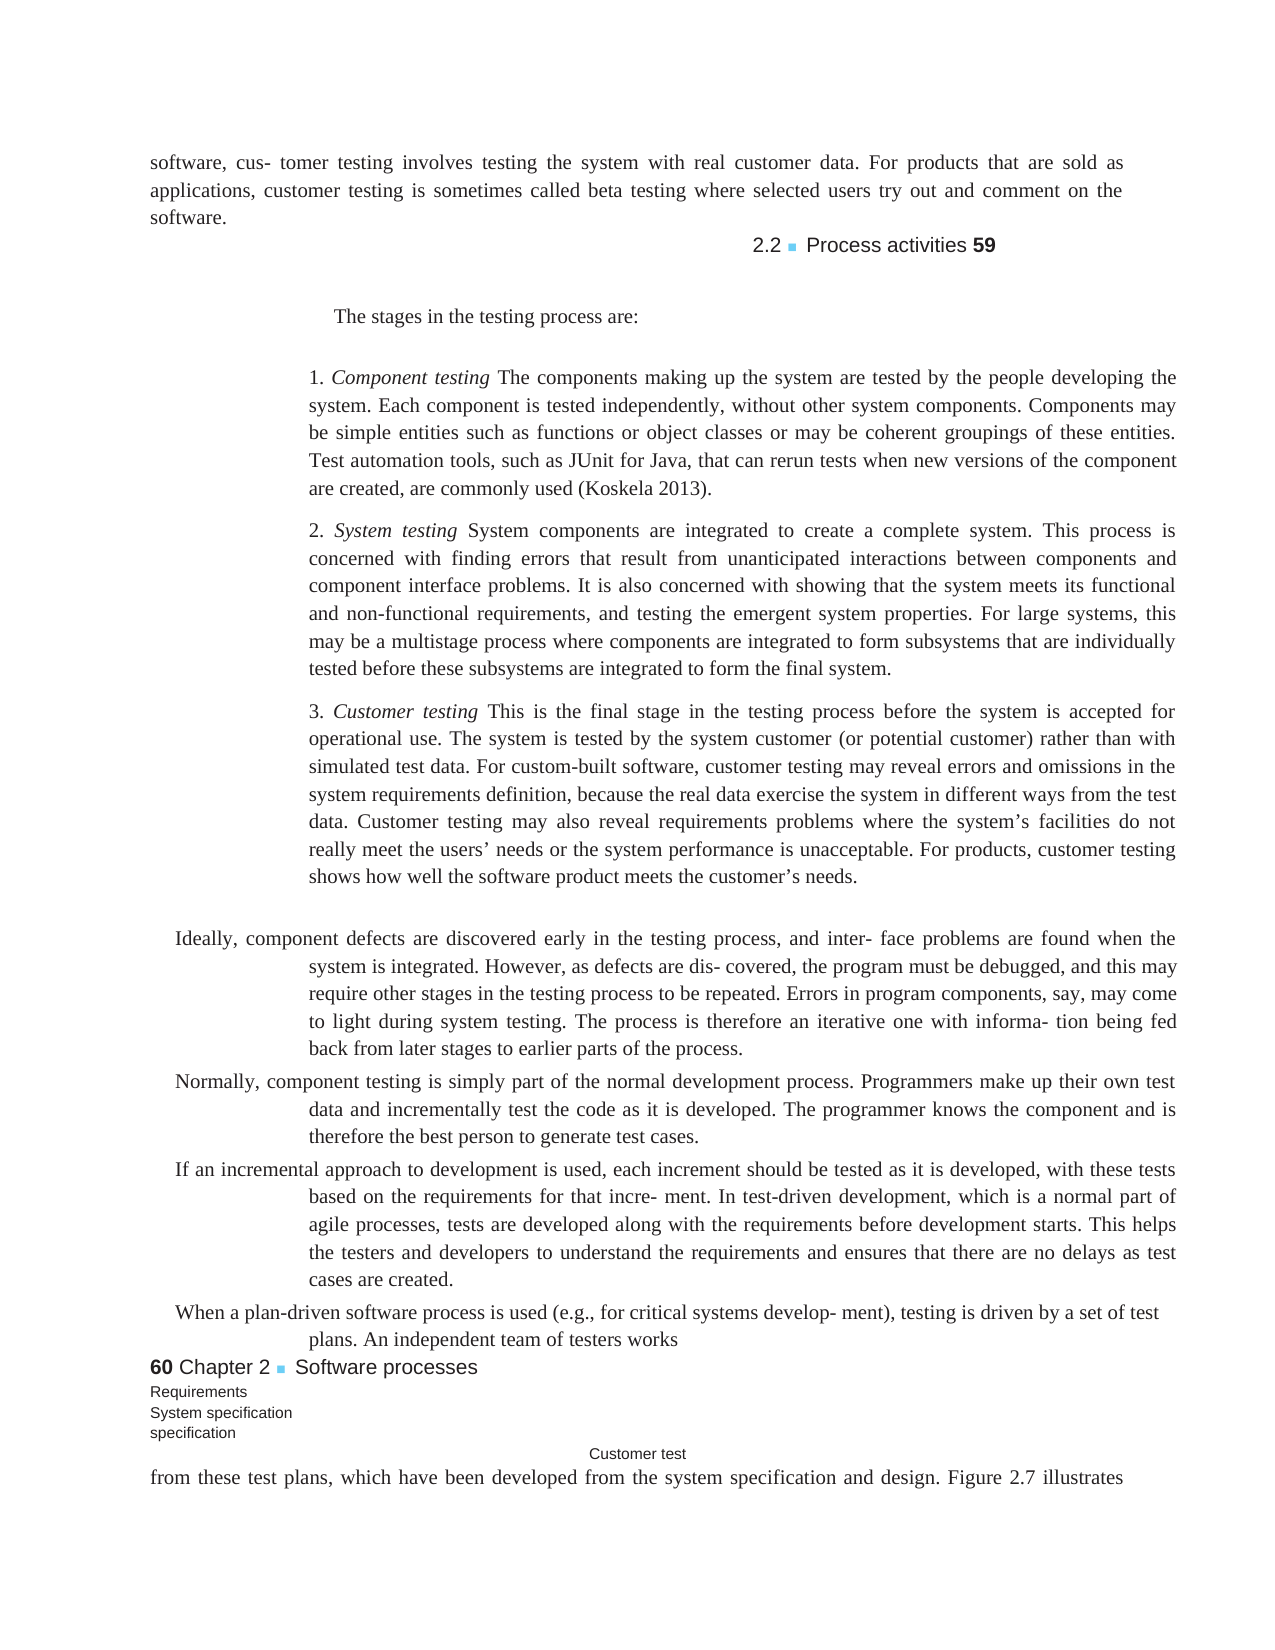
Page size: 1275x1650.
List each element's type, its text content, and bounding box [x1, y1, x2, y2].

text When a plan-driven software process is used (e.g., for critical systems develop- ment), testing is driven by a set of test plans. An independent team of testers works [175, 1300, 1177, 1351]
text Ideally, component defects are discovered early in the testing process, and inter- face problems are found when the system is integrated. However, as defects are dis- covered, the program must be debugged, and this may require other stages in the testing process to be repeated. Errors in program components, say, may come to light during system testing. The process is therefore an iterative one with informa- tion being fed back from later stages to earlier parts of the process. [175, 926, 1178, 1060]
text 60 Chapter 2 ■ Software processes [150, 1355, 1125, 1379]
text Customer test [150, 1445, 1125, 1463]
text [150, 1465, 1125, 1489]
text System specification [150, 1403, 1125, 1421]
text 1. Component testing The components making up the system are tested by the people developing the system. Each component is tested independently, without other system components. Components may be simple entities such as functions or object classes or may be coherent groupings of these entities. Test automation tools, such as JUnit for Java, that can rerun tests when new versions of the component are created, are commonly used (Koskela 2013). [308, 365, 1178, 499]
text If an incremental approach to development is used, each increment should be tested as it is developed, with these tests based on the requirements for that incre- ment. In test-driven development, which is a normal part of agile processes, tests are developed along with the requirements before development starts. This helps the testers and developers to understand the requirements and ensures that there are no delays as test cases are created. [175, 1157, 1178, 1291]
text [150, 150, 1125, 229]
text 2. System testing System components are integrated to create a complete system. This process is concerned with finding errors that result from unanticipated interactions between components and component interface problems. It is also concerned with showing that the system meets its functional and non-functional requirements, and testing the emergent system properties. For large systems, this may be a multistage process where components are integrated to form subsystems that are individually tested before these subsystems are integrated to form the final system. [308, 518, 1177, 680]
text specification [150, 1424, 1125, 1442]
text The stages in the testing process are: [333, 303, 808, 328]
text Requirements [150, 1383, 1125, 1401]
text Normally, component testing is simply part of the normal development process. Programmers make up their own test data and incrementally test the code as it is developed. The programmer knows the component and is therefore the best person to generate test cases. [175, 1069, 1177, 1148]
text 2.2 ■ Process activities 59 [752, 233, 1177, 257]
text 3. Customer testing This is the final stage in the testing process before the system is accepted for operational use. The system is tested by the system customer (or potential customer) rather than with simulated test data. For custom-built software, customer testing may reveal errors and omissions in the system requirements definition, because the real data exercise the system in different ways from the test data. Customer testing may also reveal requirements problems where the system’s facilities do not really meet the users’ needs or the system performance is unacceptable. For products, customer testing shows how well the software product meets the customer’s needs. [308, 699, 1177, 888]
